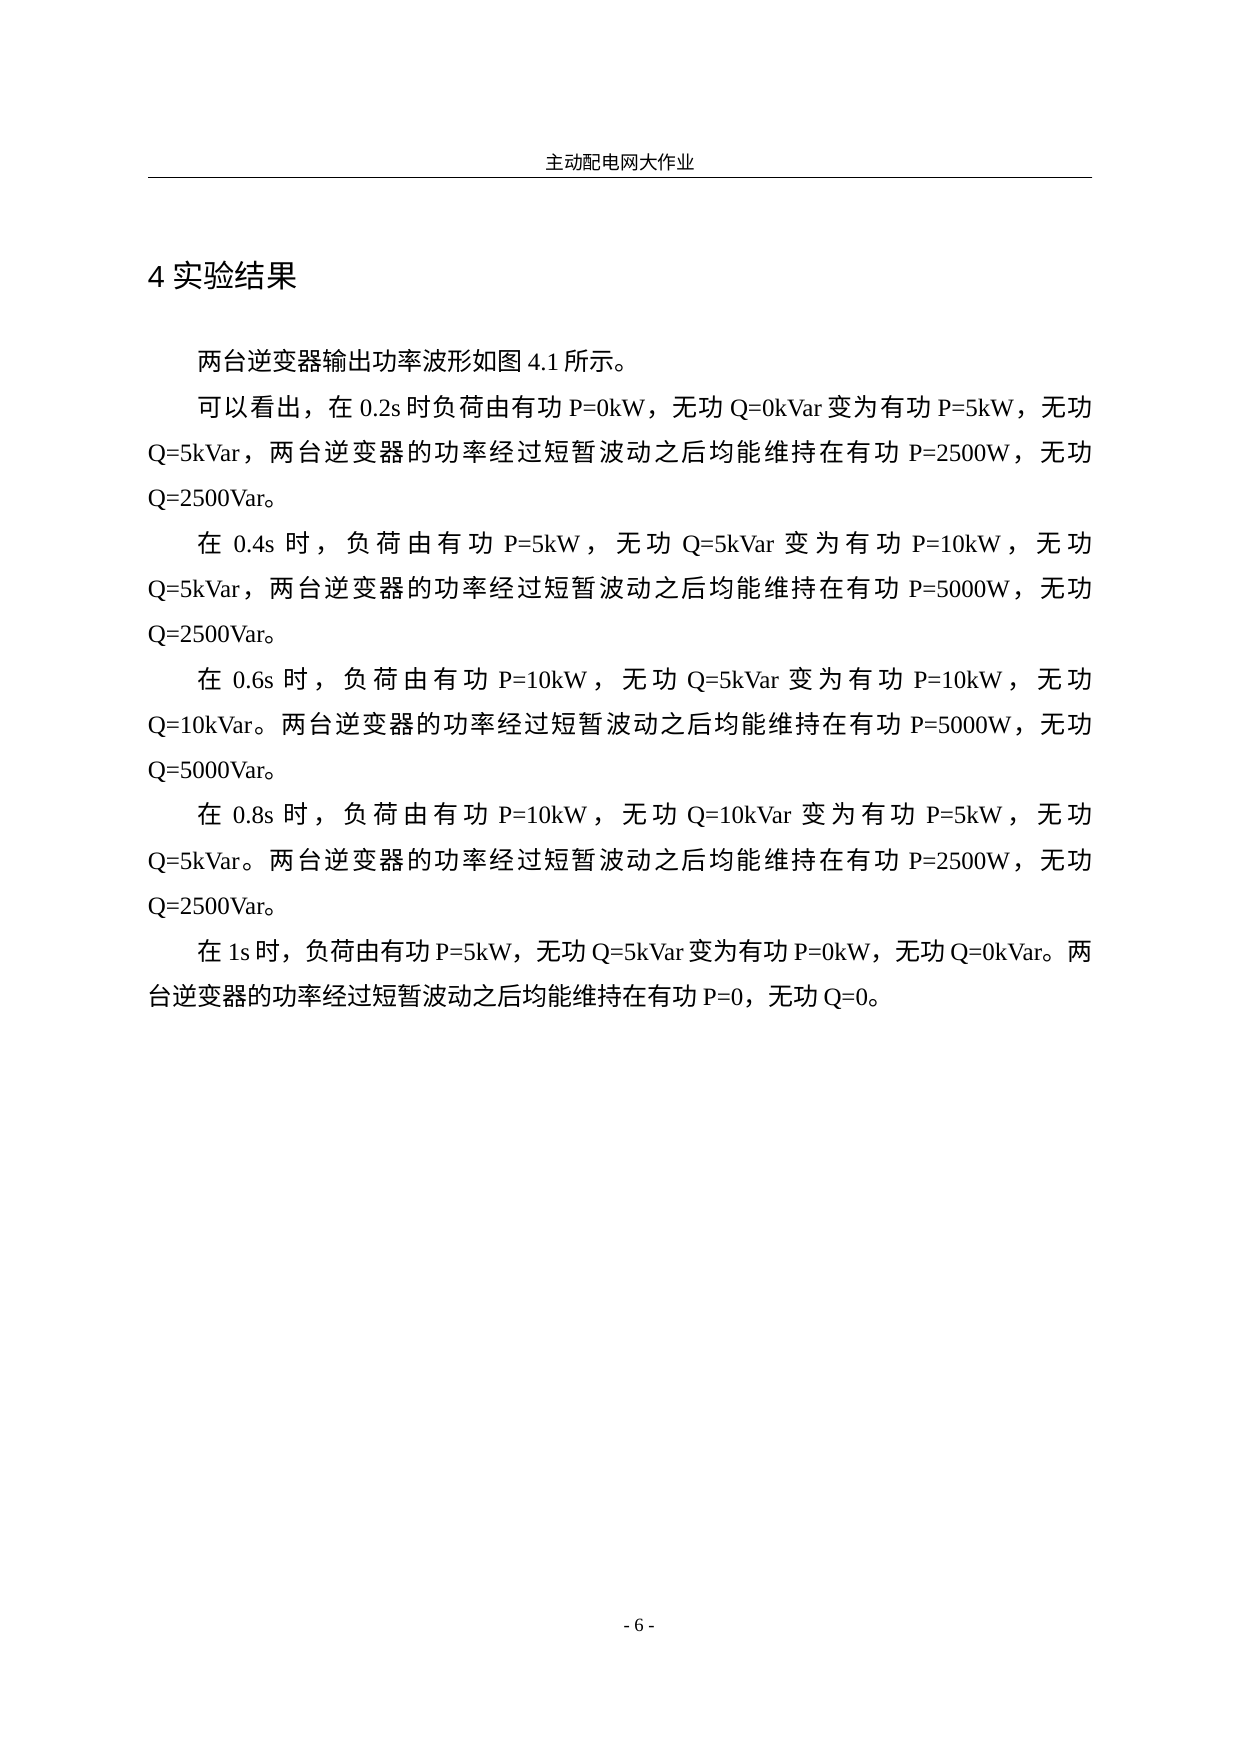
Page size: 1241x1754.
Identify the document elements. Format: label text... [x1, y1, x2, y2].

text 在0.4s时，负荷由有功P=5kW，无功Q=5kVar变为有功P=10kW，无功Q=5kVar，两台逆变器的功率经过短暂波动之后均能维持在有功P=5000W，无功Q=2500Var。 [148, 523, 1092, 650]
text 可以看出，在0.2s时负荷由有功P=0kW，无功Q=0kVar变为有功P=5kW，无功Q=5kVar，两台逆变器的功率经过短暂波动之后均能维持在有功P=2500W，无功Q=2500Var。 [148, 387, 1092, 514]
subtitle 实验结果 [148, 251, 1092, 296]
text 在0.6s时，负荷由有功P=10kW，无功Q=5kVar变为有功P=10kW，无功Q=10kVar。两台逆变器的功率经过短暂波动之后均能维持在有功P=5000W，无功Q=5000Var。 [148, 659, 1092, 786]
text 在1s时，负荷由有功P=5kW，无功Q=5kVar变为有功P=0kW，无功Q=0kVar。两台逆变器的功率经过短暂波动之后均能维持在有功P=0，无功Q=0。 [148, 931, 1092, 1012]
text 在0.8s时，负荷由有功P=10kW，无功Q=10kVar变为有功P=5kW，无功Q=5kVar。两台逆变器的功率经过短暂波动之后均能维持在有功P=2500W，无功Q=2500Var。 [148, 795, 1092, 922]
text 两台逆变器输出功率波形如图4.1所示。 [148, 342, 1092, 378]
